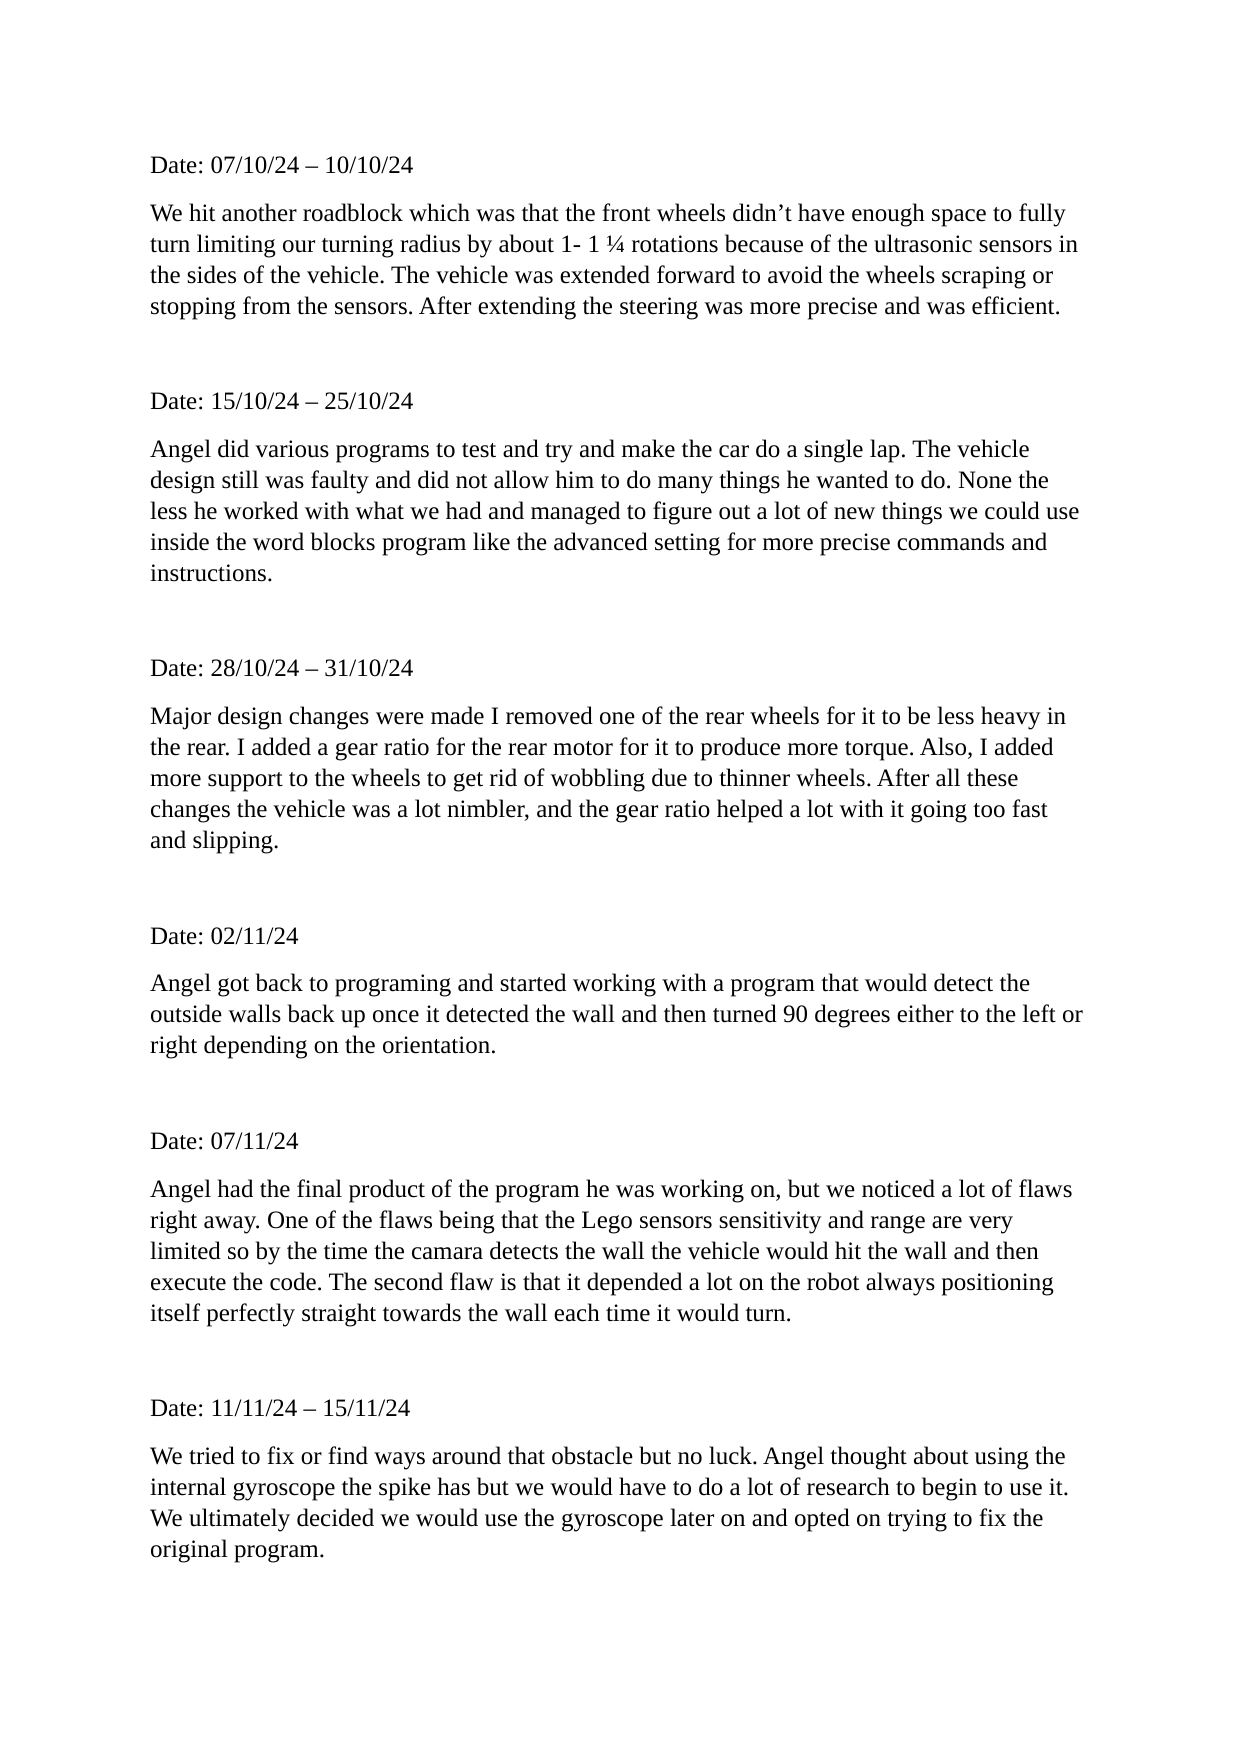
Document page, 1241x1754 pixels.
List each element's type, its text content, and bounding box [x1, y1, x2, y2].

text Date: 07/10/24 – 10/10/24 [150, 150, 1090, 179]
text Angel did various programs to test and try and make the car do a single lap. The vehicle design still was faulty and did not allow him to do many things he wanted to do. None the less he worked with what we had and managed to figure out a lot of new things we could use inside the word blocks program like the advanced setting for more precise commands and instructions. [150, 434, 1090, 587]
text Date: 15/10/24 – 25/10/24 [150, 386, 1090, 415]
text We tried to fix or find ways around that obstacle but no luck. Angel thought about using the internal gyroscope the spike has but we would have to do a lot of research to begin to use it. We ultimately decided we would use the gyroscope later on and opted on trying to fix the original program. [150, 1441, 1090, 1563]
text We hit another roadblock which was that the front wheels didn’t have enough space to fully turn limiting our turning radius by about 1- 1 ¼ rotations because of the ultrasonic sensors in the sides of the vehicle. The vehicle was extended forward to avoid the wheels scraping or stopping from the sensors. After extending the steering was more precise and was efficient. [150, 198, 1090, 319]
text Date: 11/11/24 – 15/11/24 [150, 1393, 1090, 1422]
text Date: 02/11/24 [150, 921, 1090, 949]
text Date: 28/10/24 – 31/10/24 [150, 653, 1090, 682]
text Angel got back to programing and started working with a program that would detect the outside walls back up once it detected the wall and then turned 90 degrees either to the left or right depending on the orientation. [150, 968, 1090, 1059]
text Date: 07/11/24 [150, 1126, 1090, 1155]
text Major design changes were made I removed one of the rear wheels for it to be less heavy in the rear. I added a gear ratio for the rear motor for it to produce more torque. Also, I added more support to the wheels to get rid of wobbling due to thinner wheels. After all these changes the vehicle was a lot nimbler, and the gear ratio helped a lot with it going too fast and slipping. [150, 701, 1090, 854]
text Angel had the final product of the program he was working on, but we noticed a lot of flaws right away. One of the flaws being that the Lego sensors sensitivity and range are very limited so by the time the camara detects the wall the vehicle would hit the wall and then execute the code. The second flaw is that it depended a lot on the robot always positioning itself perfectly straight towards the wall each time it would turn. [150, 1174, 1090, 1327]
